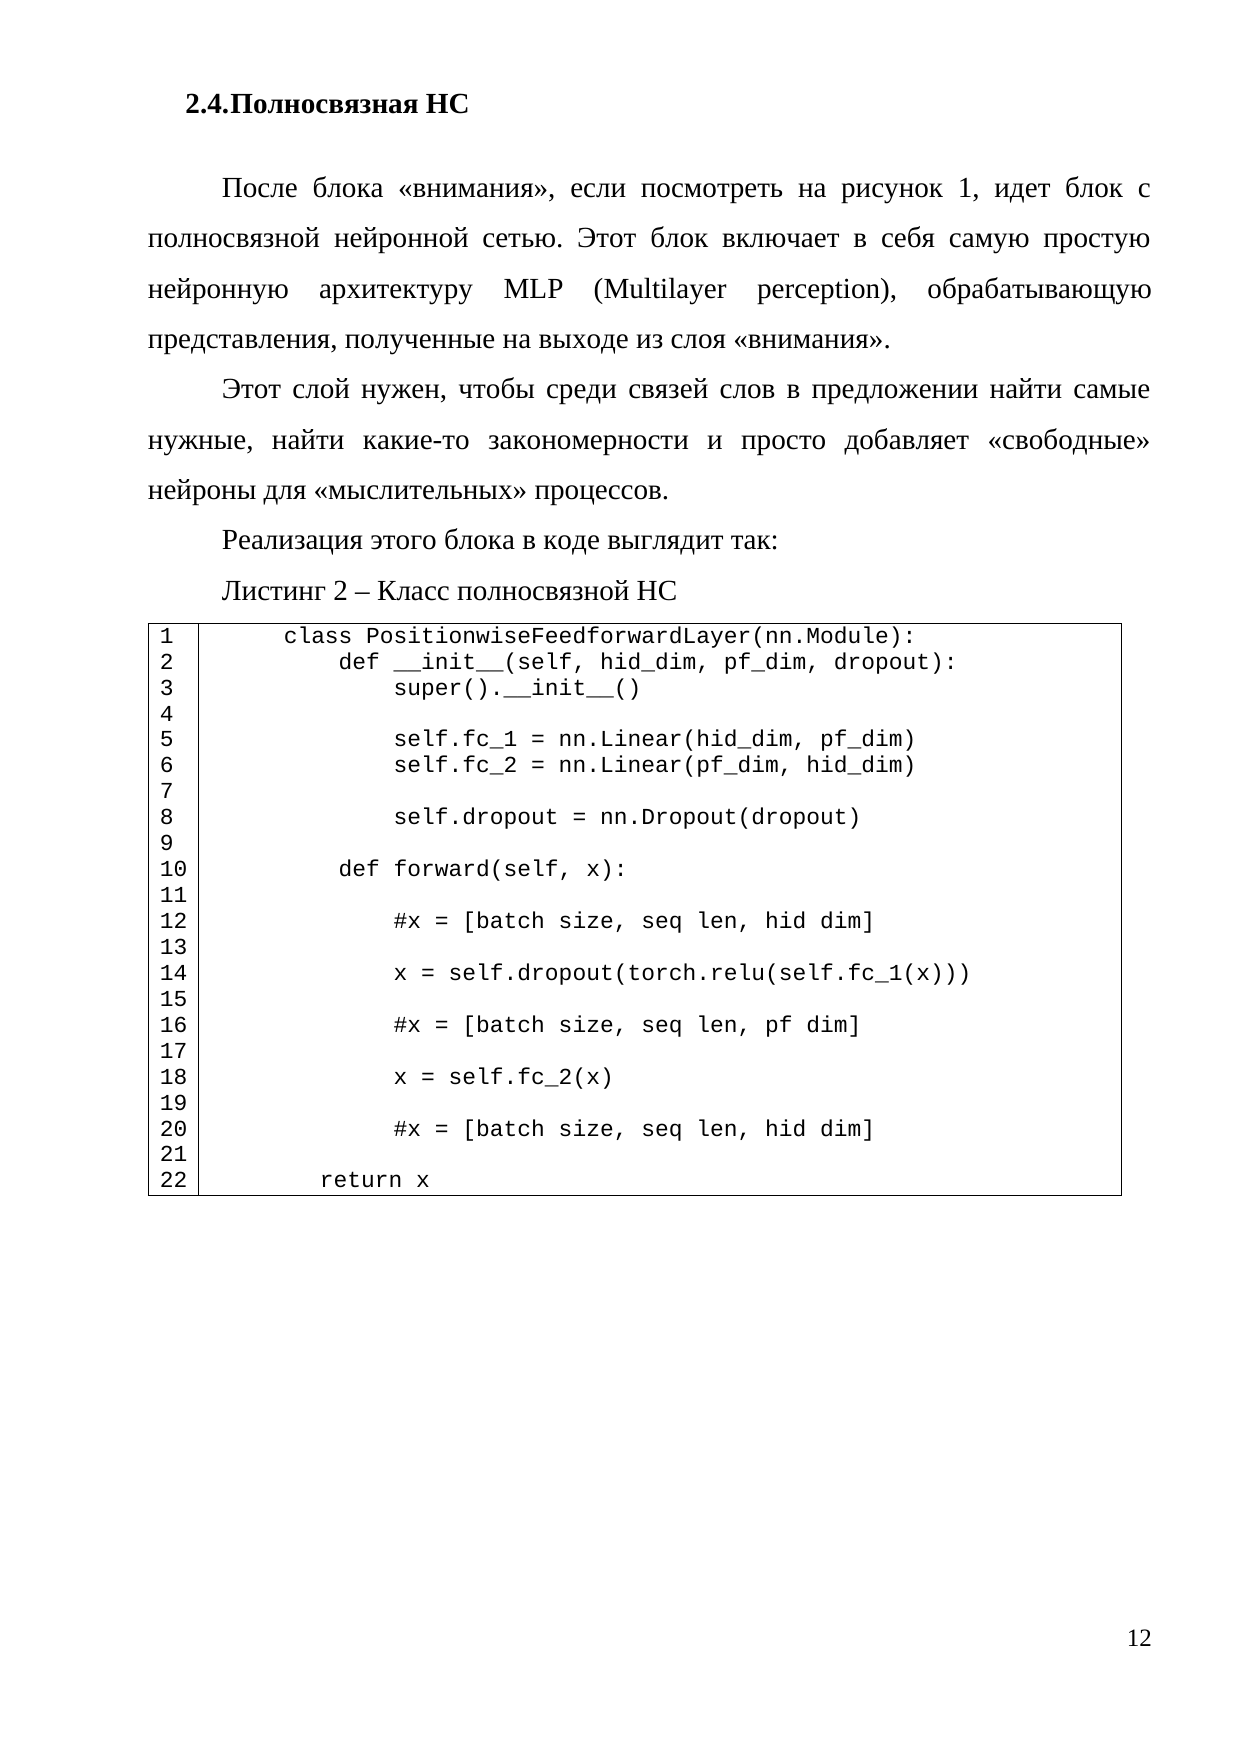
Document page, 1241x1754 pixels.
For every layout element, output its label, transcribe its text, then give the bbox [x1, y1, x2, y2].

table_header class PositionwiseFeedforwardLayer(nn.Module): def __init__(self, hid_dim, pf_dim, dropout): super().__init__() self.fc_1 = nn.Linear(hid_dim, pf_dim) self.fc_2 = nn.Linear(pf_dim, hid_dim) self.dropout = nn.Dropout(dropout) def forward(self, x): #x = [batch size, seq len, hid dim] x = self.dropout(torch.relu(self.fc_1(x))) #x = [batch size, seq len, pf dim] x = self.fc_2(x) #x = [batch size, seq len, hid dim] return x [199, 624, 1121, 1195]
text После блока «внимания», если посмотреть на рисунок 1, идет блок с полносвязной нейронной сетью. Этот блок включает в себя самую простую нейронную архитектуру MLP (Multilayer perception), обрабатывающую представления, полученные на выходе из слоя «внимания». [148, 170, 1152, 355]
table_header 1 2 3 4 5 6 7 8 9 10 11 12 13 14 15 16 17 18 19 20 21 22 [149, 624, 198, 1195]
text Этот слой нужен, чтобы среди связей слов в предложении найти самые нужные, найти какие-то закономерности и просто добавляет «свободные» нейроны для «мыслительных» процессов. [148, 371, 1152, 506]
text Листинг 2 – Класс полносвязной НС [148, 573, 1152, 606]
text Реализация этого блока в коде выглядит так: [148, 522, 1152, 556]
list Полносвязная НС [185, 89, 1152, 120]
